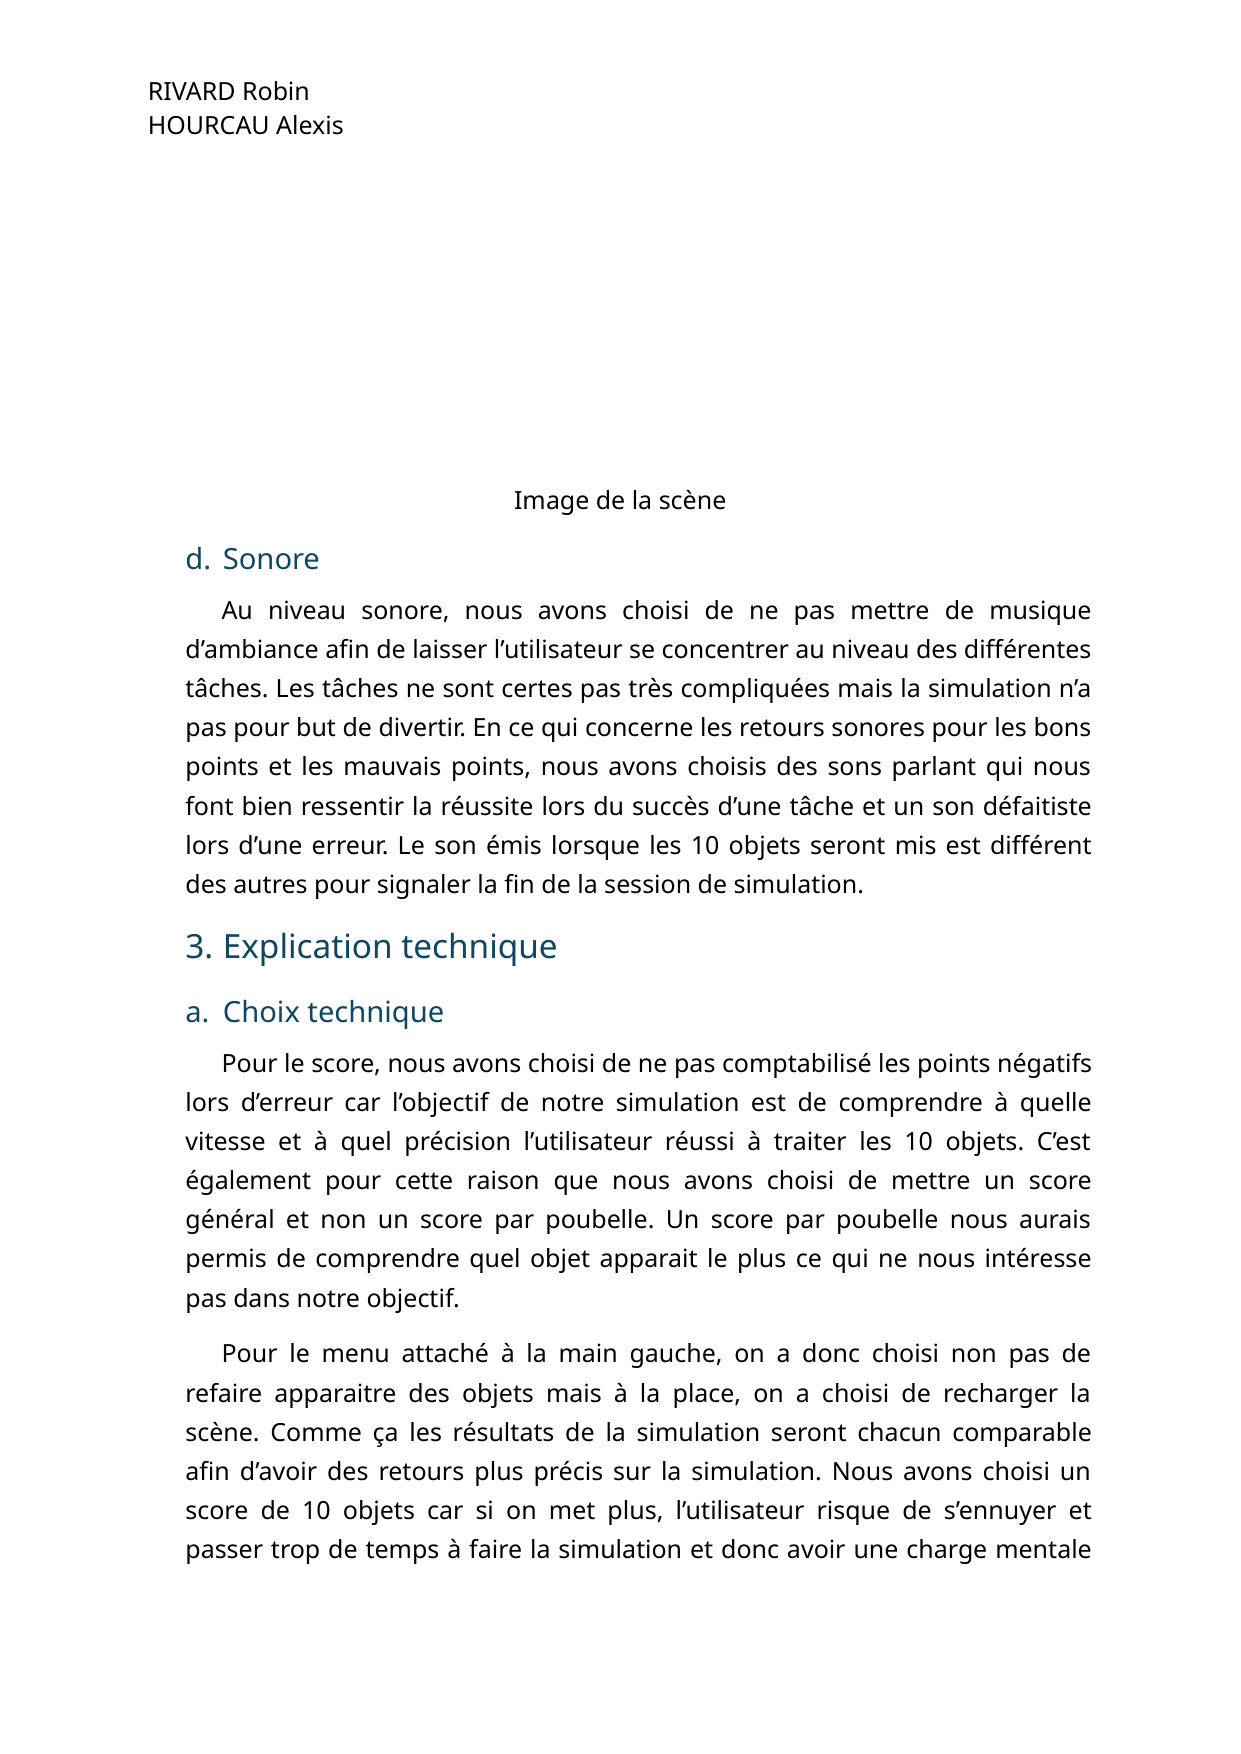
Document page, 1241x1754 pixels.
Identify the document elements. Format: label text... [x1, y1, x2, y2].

subtitle Choix technique [185, 991, 1093, 1031]
subtitle Explication technique [185, 922, 1093, 968]
subtitle Sonore [185, 538, 1093, 578]
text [185, 1336, 1093, 1566]
text Image de la scène [148, 483, 1093, 517]
text Pour le score, nous avons choisi de ne pas comptabilisé les points négatifs lors d’erreur car l’objectif de notre simulation est de comprendre à quelle vitesse et à quel précision l’utilisateur réussi à traiter les 10 objets. C’est également pour cette raison que nous avons choisi de mettre un score général et non un score par poubelle. Un score par poubelle nous aurais permis de comprendre quel objet apparait le plus ce qui ne nous intéresse pas dans notre objectif. [185, 1045, 1093, 1314]
text Au niveau sonore, nous avons choisi de ne pas mettre de musique d’ambiance afin de laisser l’utilisateur se concentrer au niveau des différentes tâches. Les tâches ne sont certes pas très compliquées mais la simulation n’a pas pour but de divertir. En ce qui concerne les retours sonores pour les bons points et les mauvais points, nous avons choisis des sons parlant qui nous font bien ressentir la réussite lors du succès d’une tâche et un son défaitiste lors d’une erreur. Le son émis lorsque les 10 objets seront mis est différent des autres pour signaler la fin de la session de simulation. [185, 592, 1093, 901]
